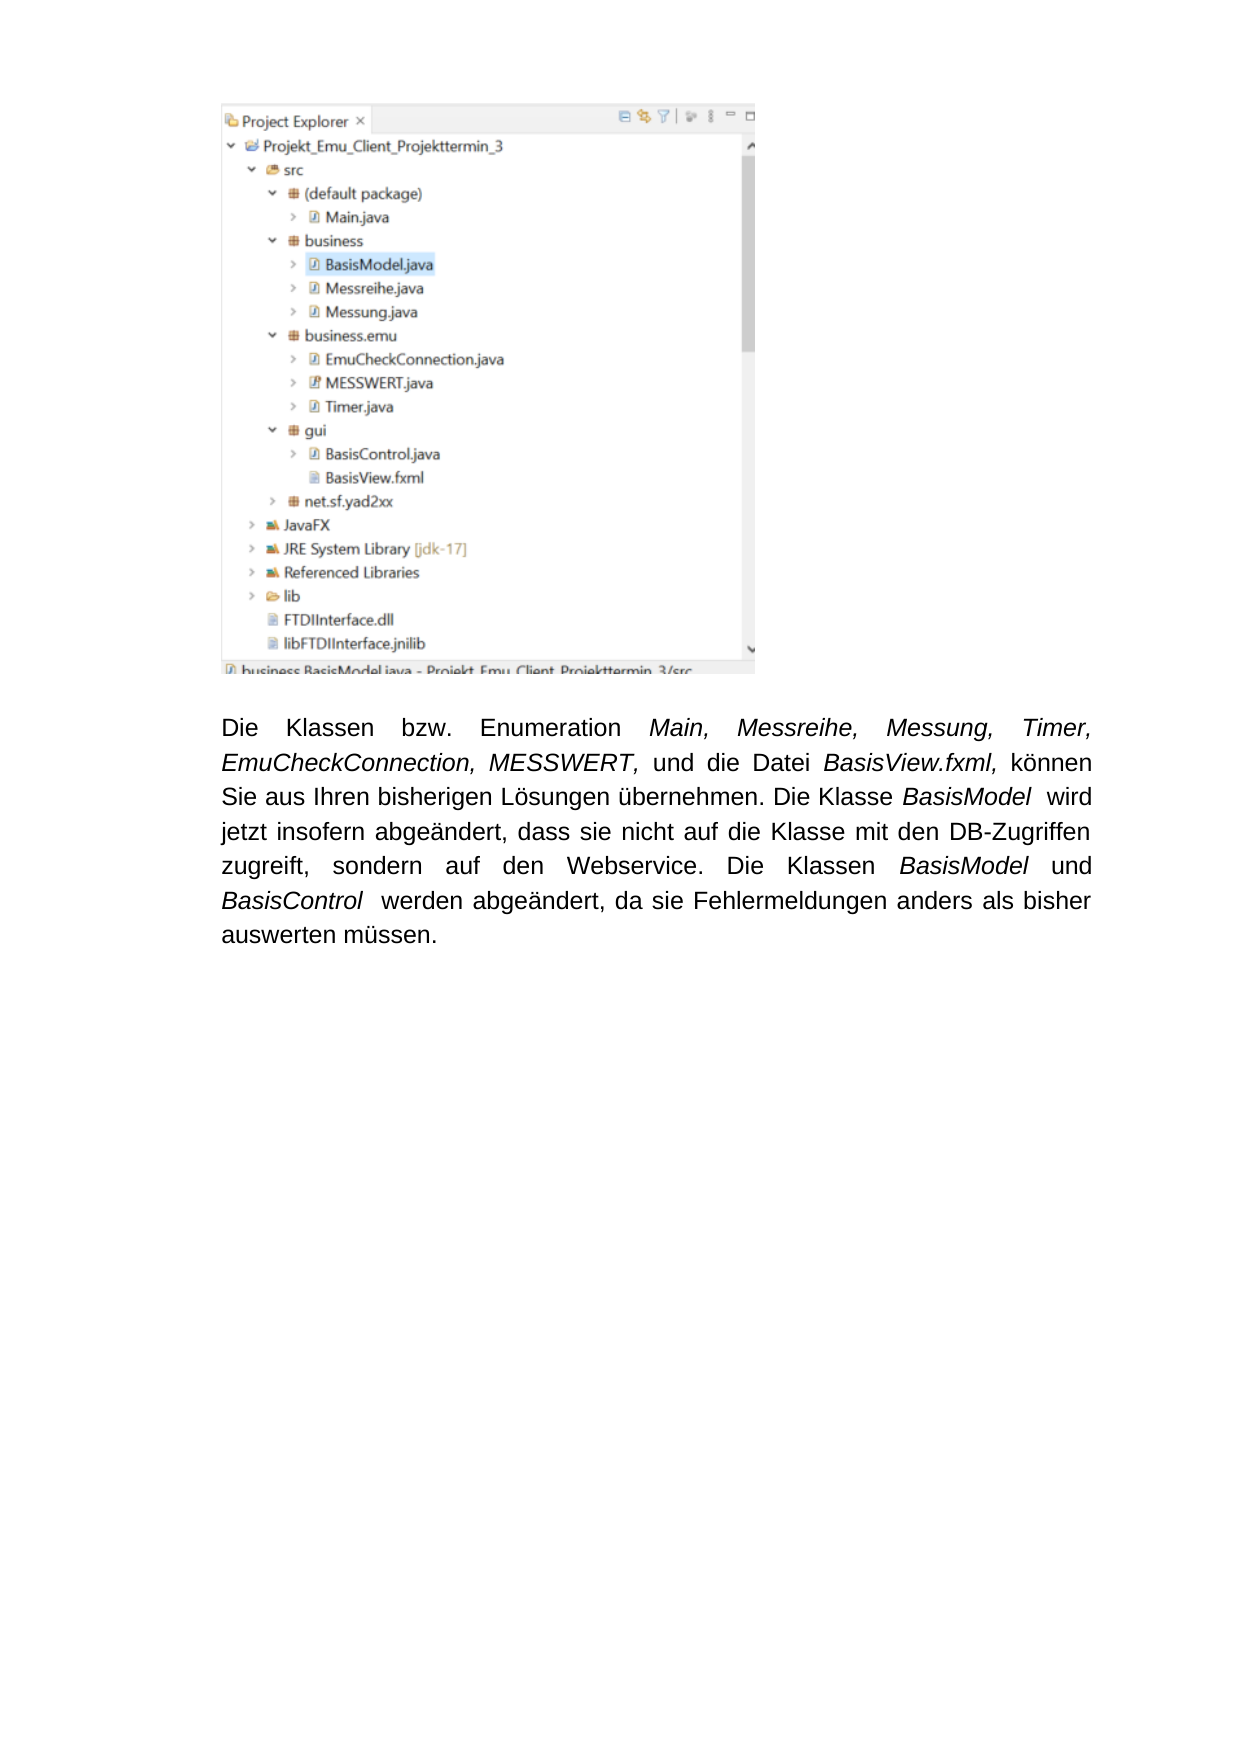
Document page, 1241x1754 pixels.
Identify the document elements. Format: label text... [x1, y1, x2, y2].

text Die Klassen bzw. Enumeration Main, Messreihe, Messung, Timer, EmuCheckConnection, MESSWERT, und die Datei BasisView.fxml, können Sie aus Ihren bisherigen Lösungen übernehmen. Die Klasse BasisModel wird jetzt insofern abgeändert, dass sie nicht auf die Klasse mit den DB-Zugriffen zugreift, sondern auf den Webservice. Die Klassen BasisModel und BasisControl werden abgeändert, da sie Fehlermeldungen anders als bisher auswerten müssen. [221, 713, 1093, 949]
picture [221, 103, 755, 674]
